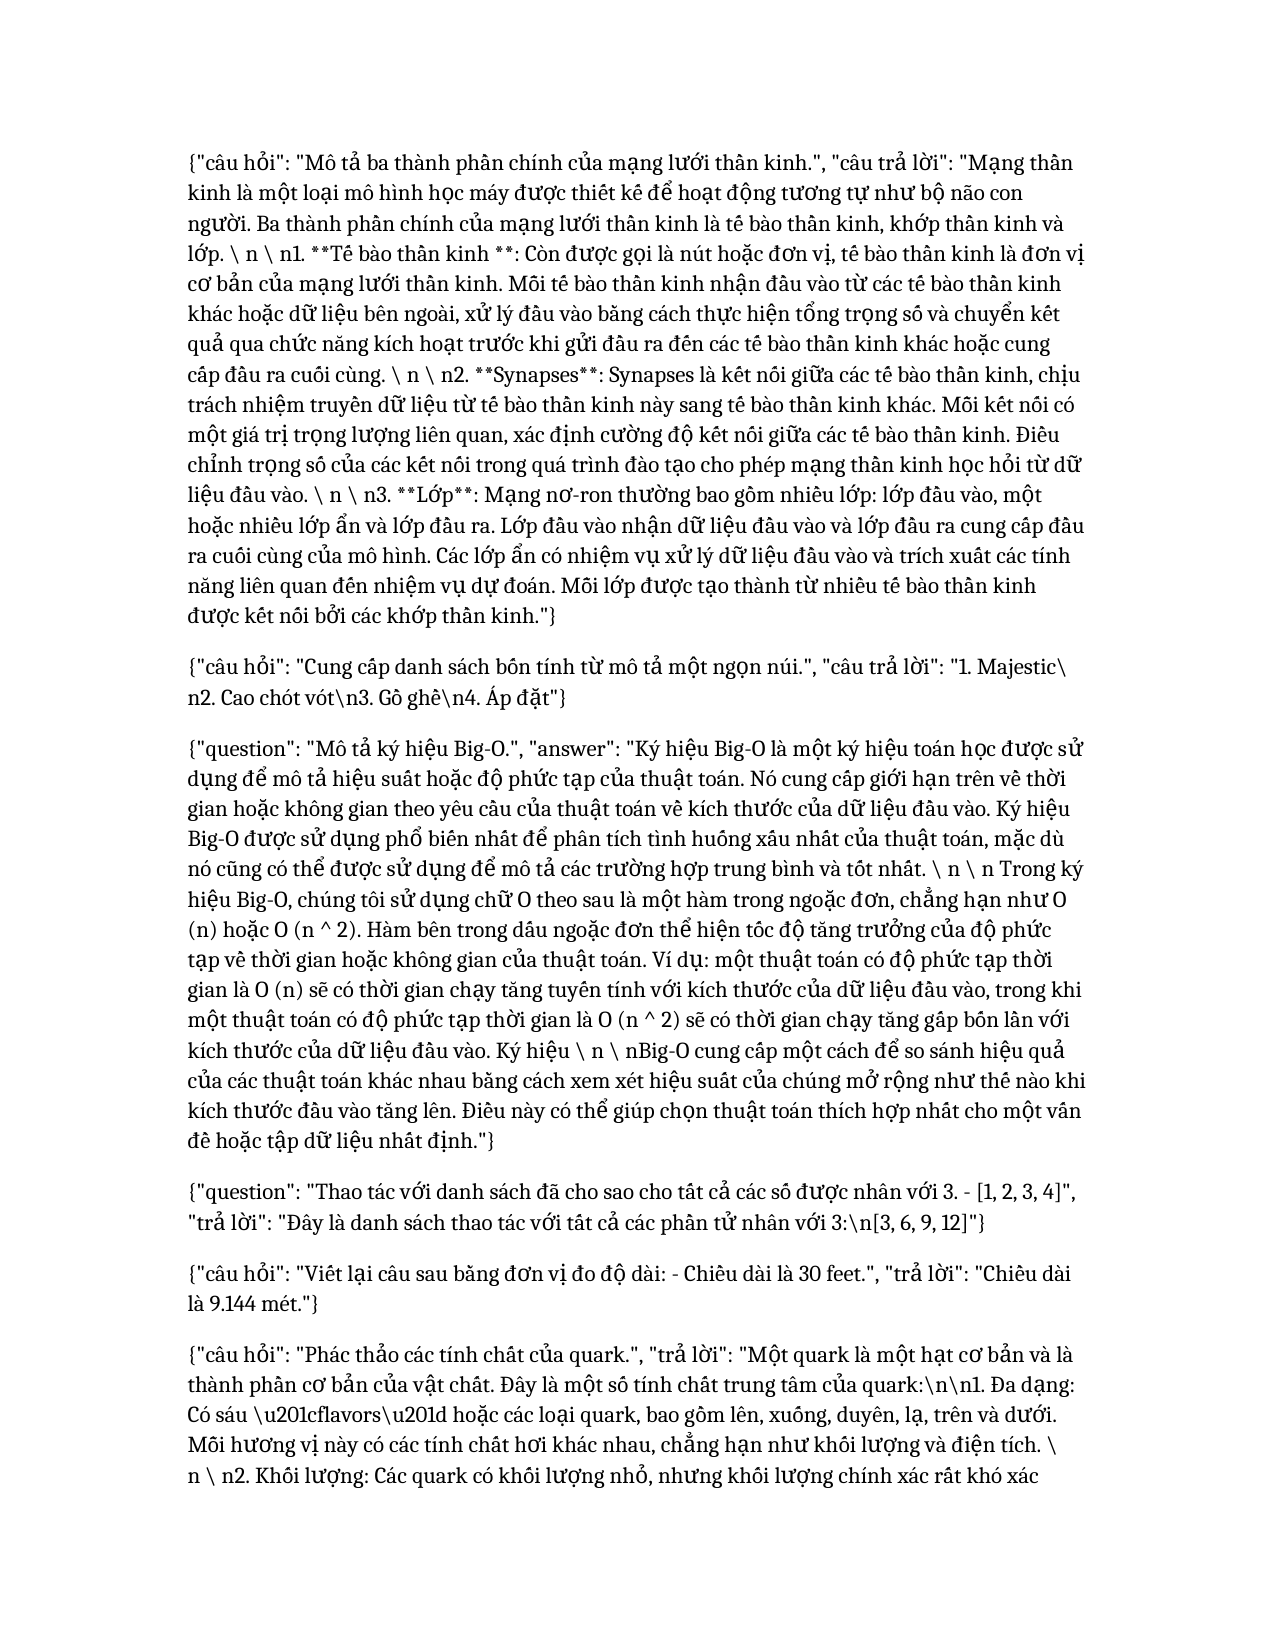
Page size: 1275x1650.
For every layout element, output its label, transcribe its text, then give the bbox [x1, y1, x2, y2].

text {"câu hỏi": "Viết lại câu sau bằng đơn vị đo độ dài: - Chiều dài là 30 feet.", "trả lời": "Chiều dài là 9.144 mét."} [187, 1260, 1087, 1317]
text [187, 1342, 1087, 1489]
text {"question": "Thao tác với danh sách đã cho sao cho tất cả các số được nhân với 3. - [1, 2, 3, 4]", "trả lời": "Đây là danh sách thao tác với tất cả các phần tử nhân với 3:\n[3, 6, 9, 12]"} [187, 1179, 1087, 1236]
text {"câu hỏi": "Mô tả ba thành phần chính của mạng lưới thần kinh.", "câu trả lời": "Mạng thần kinh là một loại mô hình học máy được thiết kế để hoạt động tương tự như bộ não con người. Ba thành phần chính của mạng lưới thần kinh là tế bào thần kinh, khớp thần kinh và lớp. \ n \ n1. **Tế bào thần kinh **: Còn được gọi là nút hoặc đơn vị, tế bào thần kinh là đơn vị cơ bản của mạng lưới thần kinh. Mỗi tế bào thần kinh nhận đầu vào từ các tế bào thần kinh khác hoặc dữ liệu bên ngoài, xử lý đầu vào bằng cách thực hiện tổng trọng số và chuyển kết quả qua chức năng kích hoạt trước khi gửi đầu ra đến các tế bào thần kinh khác hoặc cung cấp đầu ra cuối cùng. \ n \ n2. **Synapses**: Synapses là kết nối giữa các tế bào thần kinh, chịu trách nhiệm truyền dữ liệu từ tế bào thần kinh này sang tế bào thần kinh khác. Mỗi kết nối có một giá trị trọng lượng liên quan, xác định cường độ kết nối giữa các tế bào thần kinh. Điều chỉnh trọng số của các kết nối trong quá trình đào tạo cho phép mạng thần kinh học hỏi từ dữ liệu đầu vào. \ n \ n3. **Lớp**: Mạng nơ-ron thường bao gồm nhiều lớp: lớp đầu vào, một hoặc nhiều lớp ẩn và lớp đầu ra. Lớp đầu vào nhận dữ liệu đầu vào và lớp đầu ra cung cấp đầu ra cuối cùng của mô hình. Các lớp ẩn có nhiệm vụ xử lý dữ liệu đầu vào và trích xuất các tính năng liên quan đến nhiệm vụ dự đoán. Mỗi lớp được tạo thành từ nhiều tế bào thần kinh được kết nối bởi các khớp thần kinh."} [187, 150, 1087, 629]
text {"câu hỏi": "Cung cấp danh sách bốn tính từ mô tả một ngọn núi.", "câu trả lời": "1. Majestic\n2. Cao chót vót\n3. Gồ ghề\n4. Áp đặt"} [187, 654, 1087, 711]
text {"question": "Mô tả ký hiệu Big-O.", "answer": "Ký hiệu Big-O là một ký hiệu toán học được sử dụng để mô tả hiệu suất hoặc độ phức tạp của thuật toán. Nó cung cấp giới hạn trên về thời gian hoặc không gian theo yêu cầu của thuật toán về kích thước của dữ liệu đầu vào. Ký hiệu Big-O được sử dụng phổ biến nhất để phân tích tình huống xấu nhất của thuật toán, mặc dù nó cũng có thể được sử dụng để mô tả các trường hợp trung bình và tốt nhất. \ n \ n Trong ký hiệu Big-O, chúng tôi sử dụng chữ O theo sau là một hàm trong ngoặc đơn, chẳng hạn như O (n) hoặc O (n ^ 2). Hàm bên trong dấu ngoặc đơn thể hiện tốc độ tăng trưởng của độ phức tạp về thời gian hoặc không gian của thuật toán. Ví dụ: một thuật toán có độ phức tạp thời gian là O (n) sẽ có thời gian chạy tăng tuyến tính với kích thước của dữ liệu đầu vào, trong khi một thuật toán có độ phức tạp thời gian là O (n ^ 2) sẽ có thời gian chạy tăng gấp bốn lần với kích thước của dữ liệu đầu vào. Ký hiệu \ n \ nBig-O cung cấp một cách để so sánh hiệu quả của các thuật toán khác nhau bằng cách xem xét hiệu suất của chúng mở rộng như thế nào khi kích thước đầu vào tăng lên. Điều này có thể giúp chọn thuật toán thích hợp nhất cho một vấn đề hoặc tập dữ liệu nhất định."} [187, 735, 1087, 1154]
